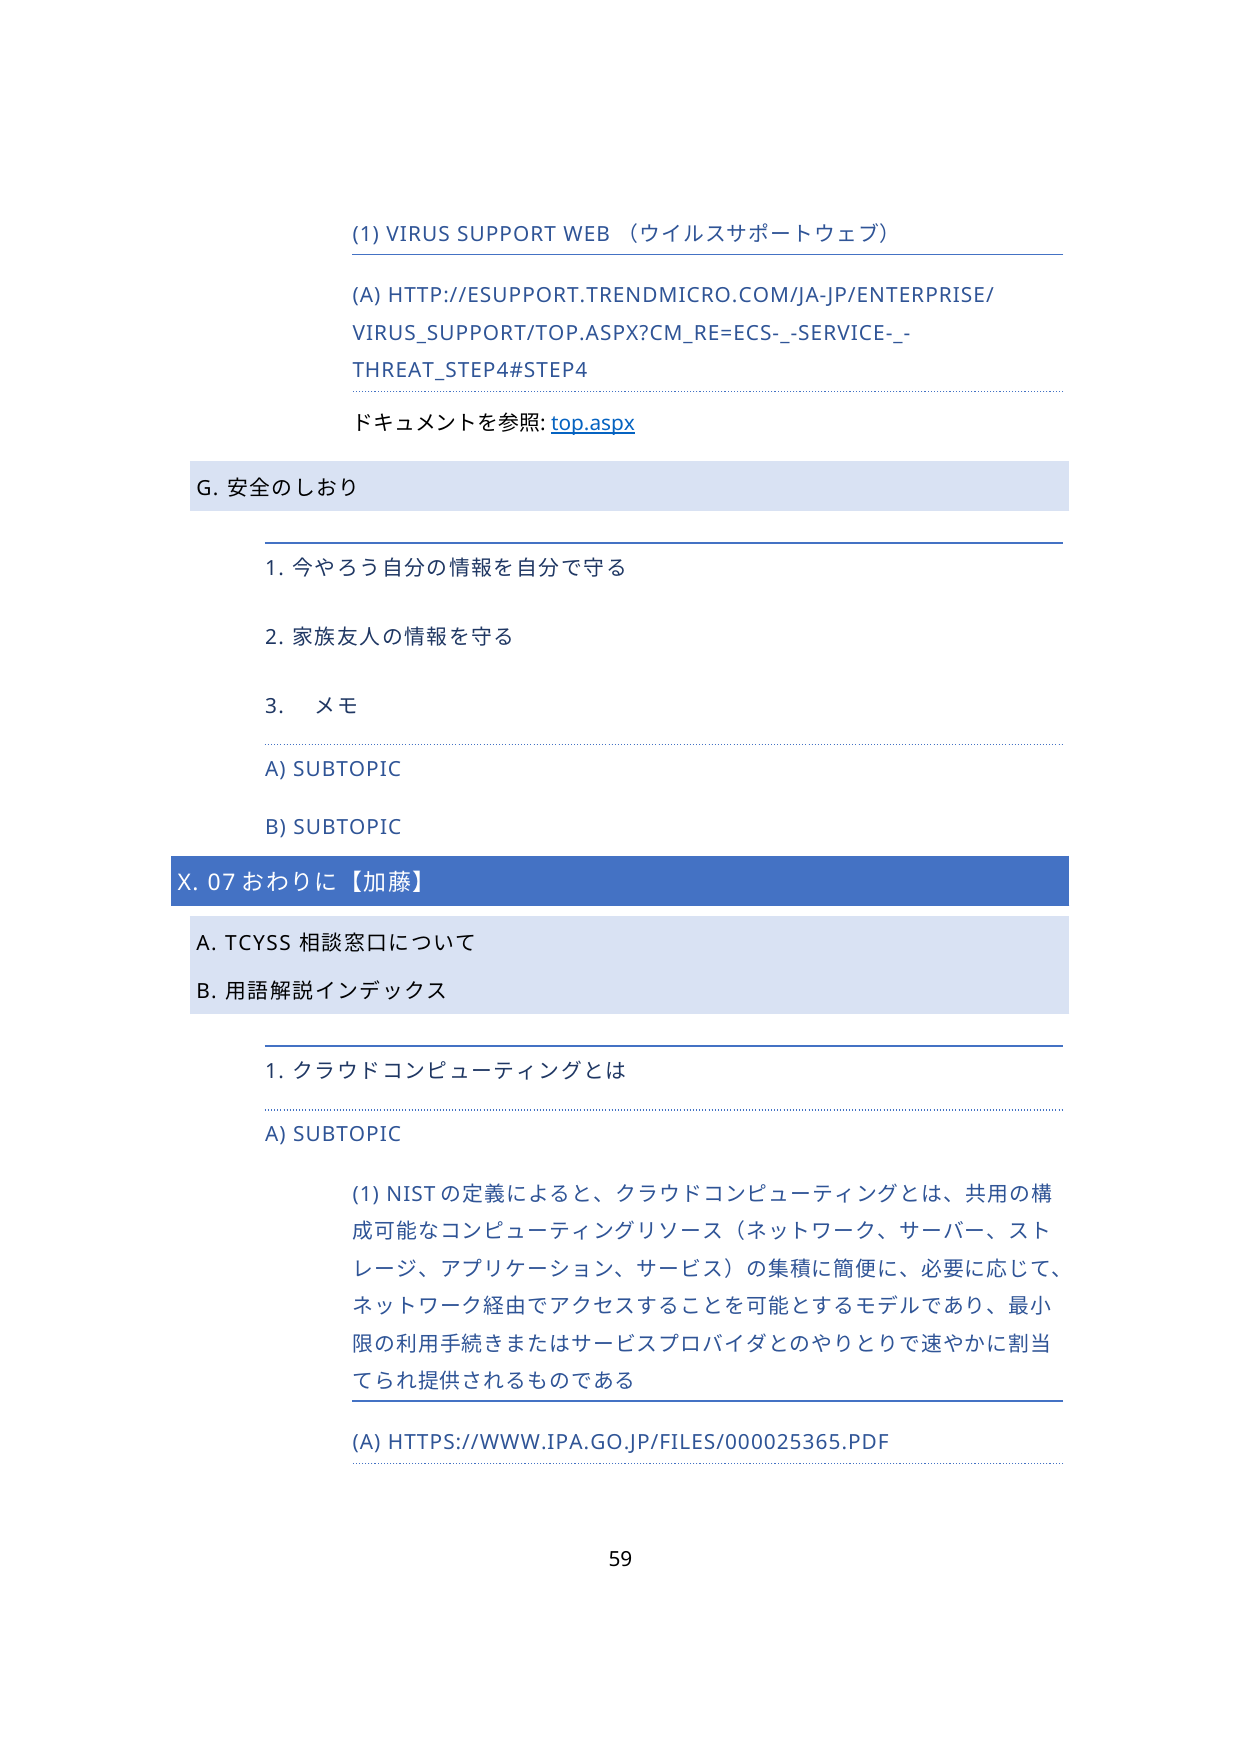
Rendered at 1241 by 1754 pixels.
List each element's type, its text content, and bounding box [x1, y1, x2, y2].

text 07おわりに【加藤】 [177, 862, 1063, 899]
text メモ [265, 680, 1063, 723]
text Subtopic [265, 744, 1063, 787]
text 今やろう自分の情報を自分で守る [265, 544, 1063, 585]
text http://esupport.trendmicro.com/ja-jp/enterprise/virus_support/top.aspx?cm_re=ECS-_-service-_-threat_step4#step4 [352, 276, 1063, 392]
text NISTの定義によると、クラウドコンピューティングとは、共用の構成可能なコンピューティングリソース（ネットワーク、サーバー、ストレージ、アプリケーション、サービス）の集積に簡便に、必要に応じて、ネットワーク経由でアクセスすることを可能とするモデルであり、最小限の利用手続きまたはサービスプロバイダとのやりとりで速やかに割当てられ提供されるものである [352, 1173, 1063, 1400]
text クラウドコンピューティングとは [265, 1047, 1063, 1088]
text Subtopic [265, 802, 1063, 845]
text 安全のしおり [196, 467, 1063, 505]
text https://www.ipa.go.jp/files/000025365.pdf [352, 1423, 1063, 1464]
text 家族友人の情報を守る [265, 611, 1063, 654]
text 用語解説インデックス [196, 964, 1063, 1008]
text Virus Support Web （ウイルスサポートウェブ） [352, 214, 1063, 254]
text Subtopic [265, 1109, 1063, 1153]
text ドキュメントを参照: top.aspx [352, 403, 1063, 440]
text TcySS 相談窓口について [196, 923, 1063, 960]
